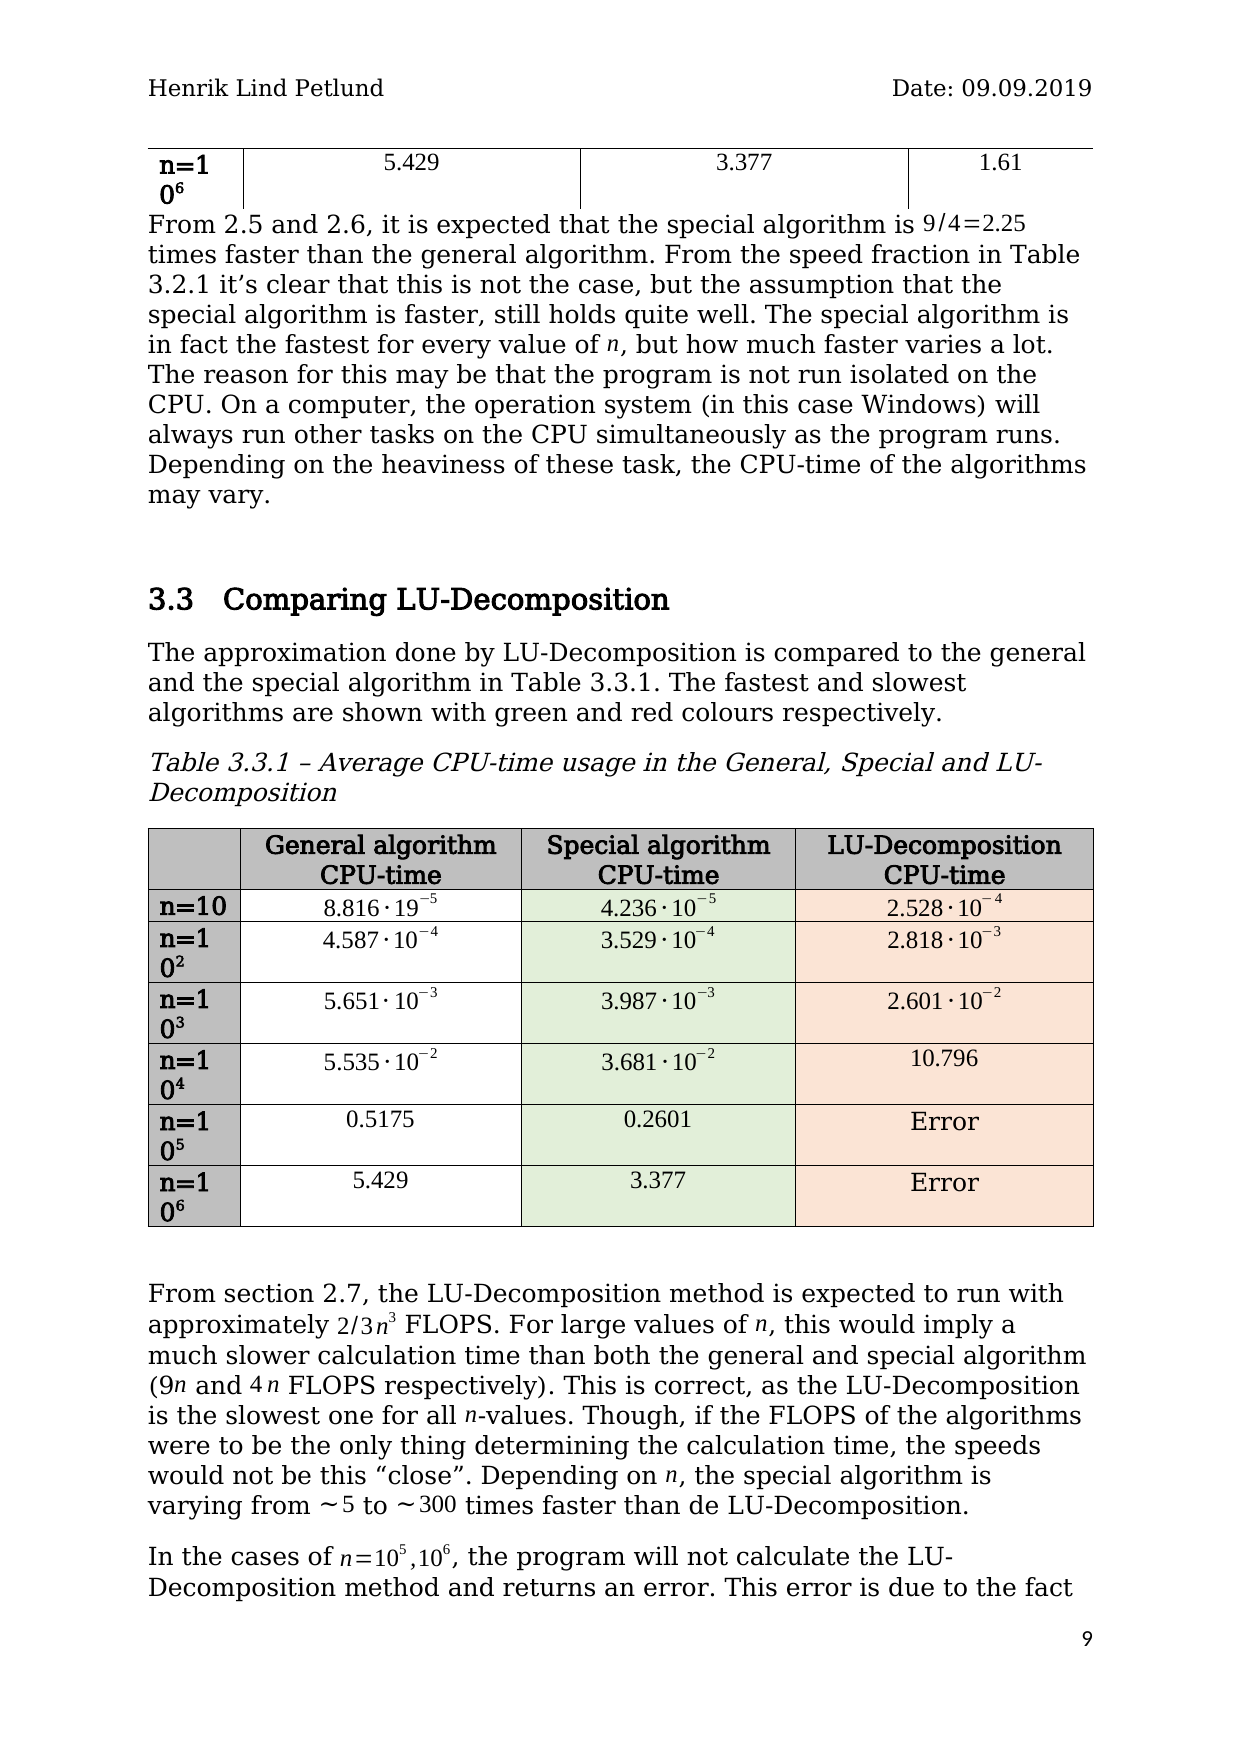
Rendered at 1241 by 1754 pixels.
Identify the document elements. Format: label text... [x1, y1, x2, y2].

table_cell n=106 [148, 149, 243, 209]
list Comparing LU-Decomposition [148, 580, 1093, 615]
table_cell [522, 1105, 795, 1165]
table_cell n=104 [149, 1044, 240, 1104]
table_cell [522, 1166, 795, 1226]
table_cell [241, 983, 521, 1043]
table_header LU-Decomposition CPU-time [796, 829, 1093, 889]
table_cell [909, 149, 1093, 209]
table_cell [796, 983, 1093, 1043]
table_header [149, 829, 240, 889]
table_cell [522, 1044, 795, 1104]
table_header Special algorithm CPU-time [522, 829, 795, 889]
table_cell [522, 890, 795, 921]
table_cell [241, 1166, 521, 1226]
table_cell [522, 922, 795, 982]
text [148, 1540, 1093, 1601]
table_cell n=105 [149, 1105, 240, 1165]
table_cell [241, 1105, 521, 1165]
table_cell [581, 149, 908, 209]
table_header General algorithm CPU-time [241, 829, 521, 889]
text The approximation done by LU-Decomposition is compared to the general and the special algorithm in Table 3.3.1. The fastest and slowest algorithms are shown with green and red colours respectively. [148, 636, 1093, 726]
text Table 3.3.1 – Average CPU-time usage in the General, Special and LU-Decomposition [148, 747, 1093, 807]
table_cell [796, 1044, 1093, 1104]
table_cell [796, 890, 1093, 921]
table_cell [796, 922, 1093, 982]
table_cell [241, 922, 521, 982]
table_cell n=10 [149, 890, 240, 921]
text From 2.5 and 2.6, it is expected that the special algorithm is times faster than the general algorithm. From the speed fraction in Table 3.2.1 it’s clear that this is not the case, but the assumption that the special algorithm is faster, still holds quite well. The special algorithm is in fact the fastest for every value of , but how much faster varies a lot. The reason for this may be that the program is not run isolated on the CPU. On a computer, the operation system (in this case Windows) will always run other tasks on the CPU simultaneously as the program runs. Depending on the heaviness of these task, the CPU-time of the algorithms may vary. [148, 209, 1093, 509]
table_cell Error [796, 1105, 1093, 1165]
table_cell n=102 [149, 922, 240, 982]
table_cell n=106 [149, 1166, 240, 1226]
table_cell Error [796, 1166, 1093, 1226]
table_cell [241, 890, 521, 921]
table_cell [241, 1044, 521, 1104]
text From section 2.7, the LU-Decomposition method is expected to run with approximately FLOPS. For large values of , this would imply a much slower calculation time than both the general and special algorithm (9 and FLOPS respectively). This is correct, as the LU-Decomposition is the slowest one for all -values. Though, if the FLOPS of the algorithms were to be the only thing determining the calculation time, the speeds would not be this “close”. Depending on , the special algorithm is varying from to times faster than de LU-Decomposition. [148, 1278, 1093, 1519]
table_cell n=103 [149, 983, 240, 1043]
table_cell [244, 149, 580, 209]
table_cell [522, 983, 795, 1043]
